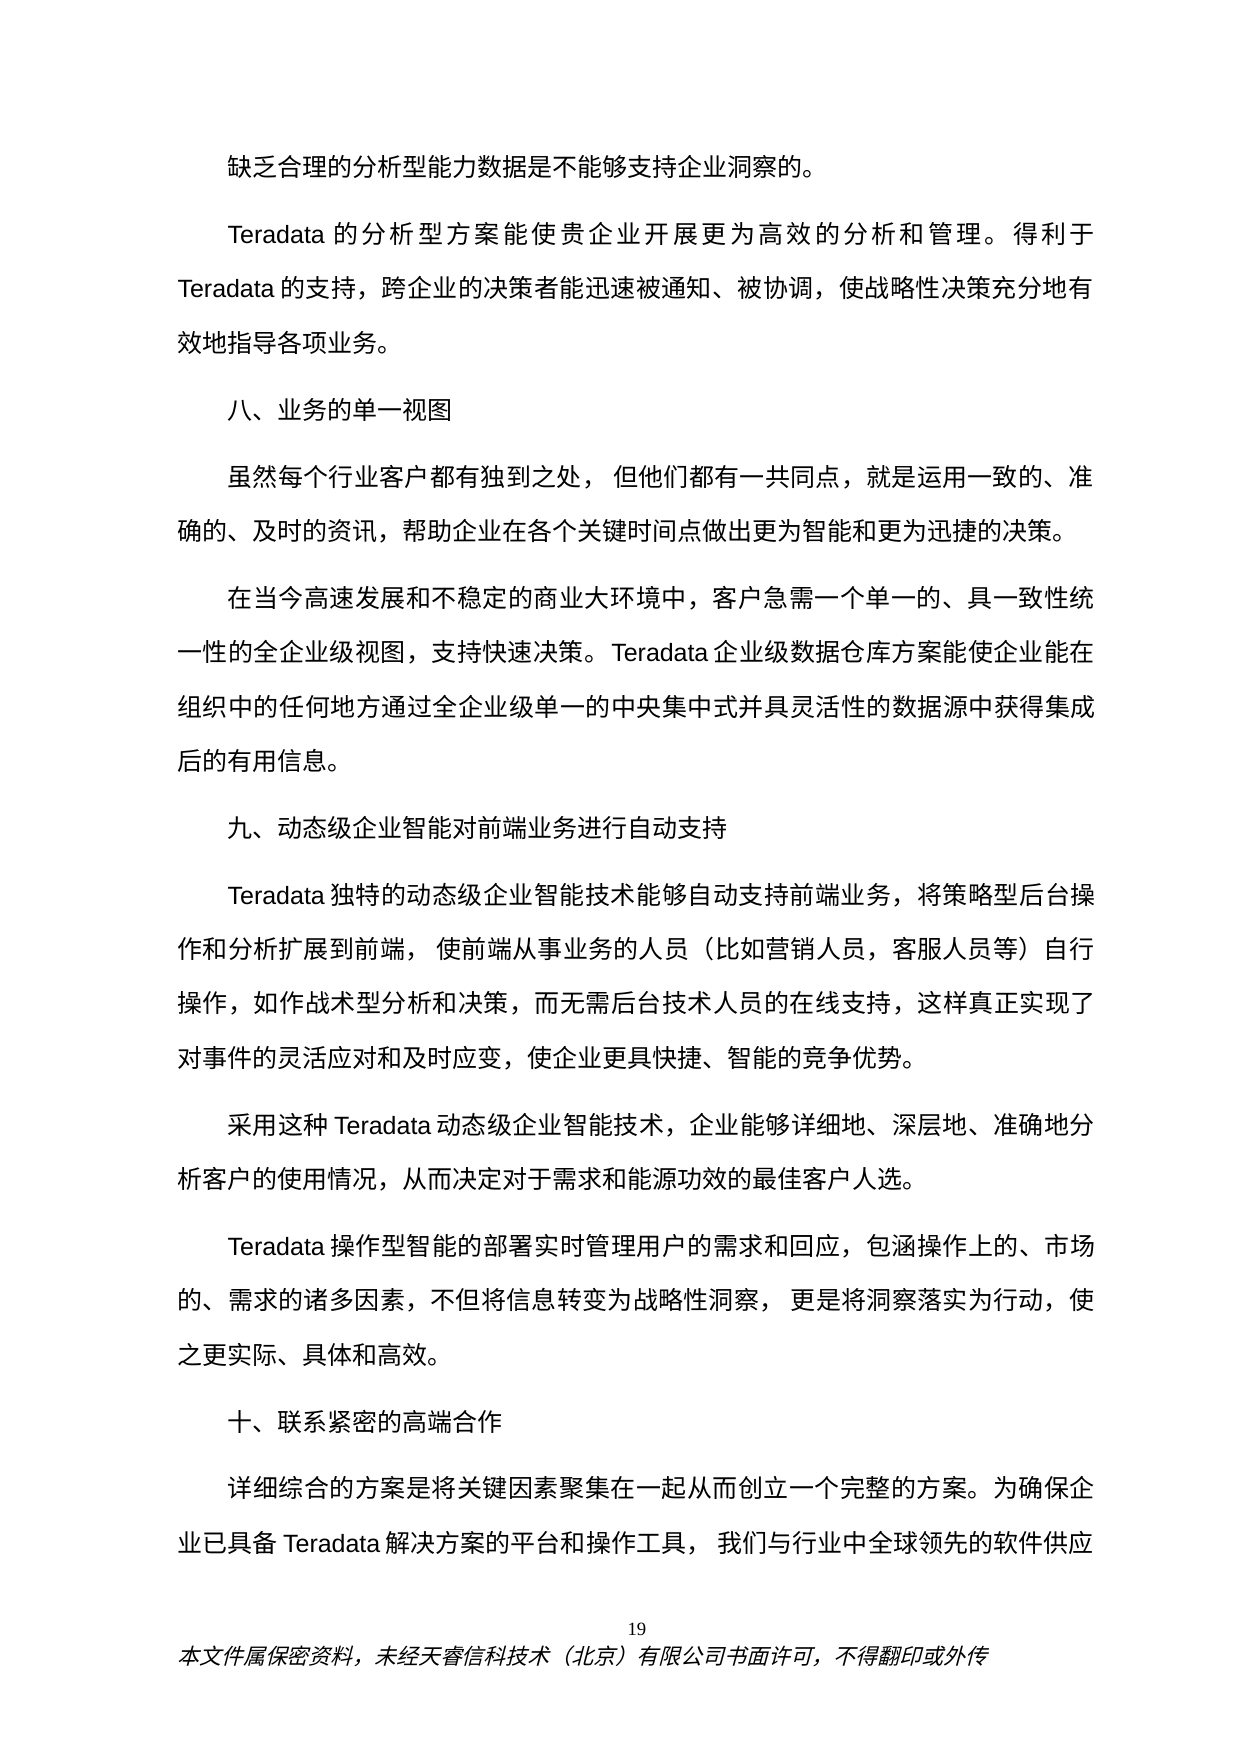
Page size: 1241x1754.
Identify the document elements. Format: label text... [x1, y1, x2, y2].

text Teradata独特的动态级企业智能技术能够自动支持前端业务，将策略型后台操作和分析扩展到前端， 使前端从事业务的人员（比如营销人员，客服人员等）自行操作，如作战术型分析和决策，而无需后台技术人员的在线支持，这样真正实现了对事件的灵活应对和及时应变，使企业更具快捷、智能的竞争优势。 [177, 875, 1096, 1074]
text 虽然每个行业客户都有独到之处， 但他们都有一共同点，就是运用一致的、准确的、及时的资讯，帮助企业在各个关键时间点做出更为智能和更为迅捷的决策。 [177, 457, 1096, 548]
text 采用这种Teradata动态级企业智能技术，企业能够详细地、深层地、准确地分析客户的使用情况，从而决定对于需求和能源功效的最佳客户人选。 [177, 1105, 1096, 1196]
text Teradata操作型智能的部署实时管理用户的需求和回应，包涵操作上的、市场的、需求的诸多因素，不但将信息转变为战略性洞察， 更是将洞察落实为行动，使之更实际、具体和高效。 [177, 1226, 1096, 1371]
text 九、动态级企业智能对前端业务进行自动支持 [177, 808, 1096, 844]
text Teradata的分析型方案能使贵企业开展更为高效的分析和管理。得利于Teradata的支持，跨企业的决策者能迅速被通知、被协调，使战略性决策充分地有效地指导各项业务。 [177, 214, 1096, 359]
text 在当今高速发展和不稳定的商业大环境中，客户急需一个单一的、具一致性统一性的全企业级视图，支持快速决策。Teradata企业级数据仓库方案能使企业能在组织中的任何地方通过全企业级单一的中央集中式并具灵活性的数据源中获得集成后的有用信息。 [177, 578, 1096, 778]
text 八、业务的单一视图 [177, 390, 1096, 426]
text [177, 1469, 1096, 1559]
text 十、联系紧密的高端合作 [177, 1402, 1096, 1438]
text 缺乏合理的分析型能力数据是不能够支持企业洞察的。 [177, 148, 1096, 184]
